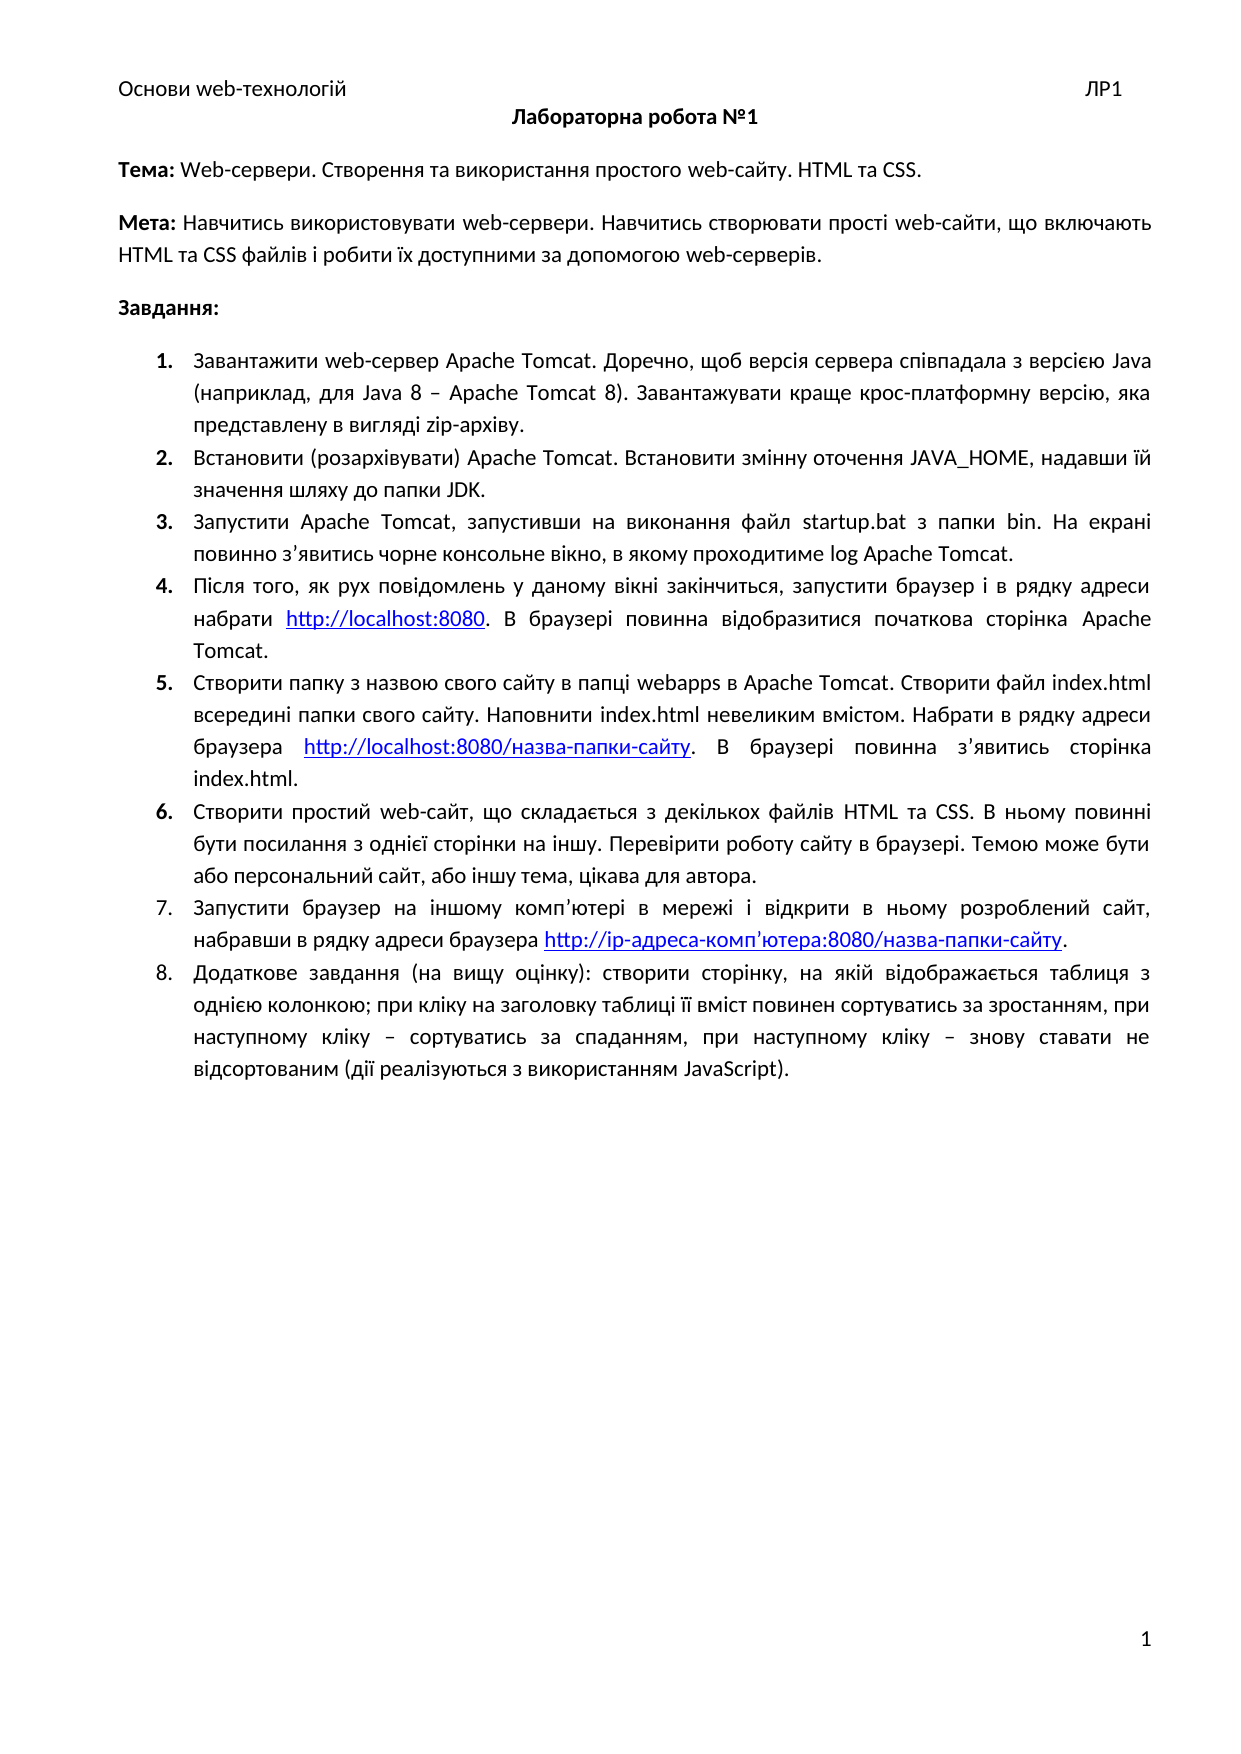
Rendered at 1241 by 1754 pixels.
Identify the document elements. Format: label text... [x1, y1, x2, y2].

text Мета: Навчитись використовувати web-сервери. Навчитись створювати прості web-сайти, що включають HTML та CSS файлів і робити їх доступними за допомогою web-серверів. [118, 208, 1152, 268]
list Завантажити web-сервер Apache Tomcat. Доречно, щоб версія сервера співпадала з версією Java (наприклад, для Java 8 – Apache Tomcat 8). Завантажувати краще крос-платформну версію, яка представлену в вигляді zip-архіву. [156, 346, 1152, 438]
list Створити папку з назвою свого сайту в папці webapps в Apache Tomcat. Створити файл index.html всередині папки свого сайту. Наповнити index.html невеликим вмістом. Набрати в рядку адреси браузера http://localhost:8080/назва-папки-сайту. В браузері повинна з’явитись сторінка index.html. [156, 668, 1152, 793]
list Запустити Apache Tomcat, запустивши на виконання файл startup.bat з папки bin. На екрані повинно з’явитись чорне консольне вікно, в якому проходитиме log Apache Tomcat. [156, 507, 1152, 567]
list Cтворити простий web-сайт, що складається з декількох файлів HTML та CSS. В ньому повинні бути посилання з однієї сторінки на іншу. Перевірити роботу сайту в браузері. Темою може бути або персональний сайт, або іншу тема, цікава для автора. [156, 797, 1152, 889]
text Лабораторна робота №1 [118, 102, 1152, 130]
list Після того, як рух повідомлень у даному вікні закінчиться, запустити браузер і в рядку адреси набрати http://localhost:8080. В браузері повинна відобразитися початкова сторінка Apache Tomcat. [156, 571, 1152, 664]
text Завдання: [118, 293, 1152, 321]
text Тема: Web-сервери. Створення та використання простого web-сайту. HTML та CSS. [118, 155, 1152, 183]
list Додаткове завдання (на вищу оцінку): створити сторінку, на якій відображається таблиця з однією колонкою; при кліку на заголовку таблиці її вміст повинен сортуватись за зростанням, при наступному кліку – сортуватись за спаданням, при наступному кліку – знову ставати не відсортованим (дії реалізуються з використанням JavaScript). [156, 958, 1152, 1082]
list Встановити (розархівувати) Apache Tomcat. Встановити змінну оточення JAVA_HOME, надавши їй значення шляху до папки JDK. [156, 443, 1152, 503]
list Запустити браузер на іншому комп’ютері в мережі і відкрити в ньому розроблений сайт, набравши в рядку адреси браузера http://ip-адреса-комп’ютера:8080/назва-папки-сайту. [156, 893, 1152, 953]
